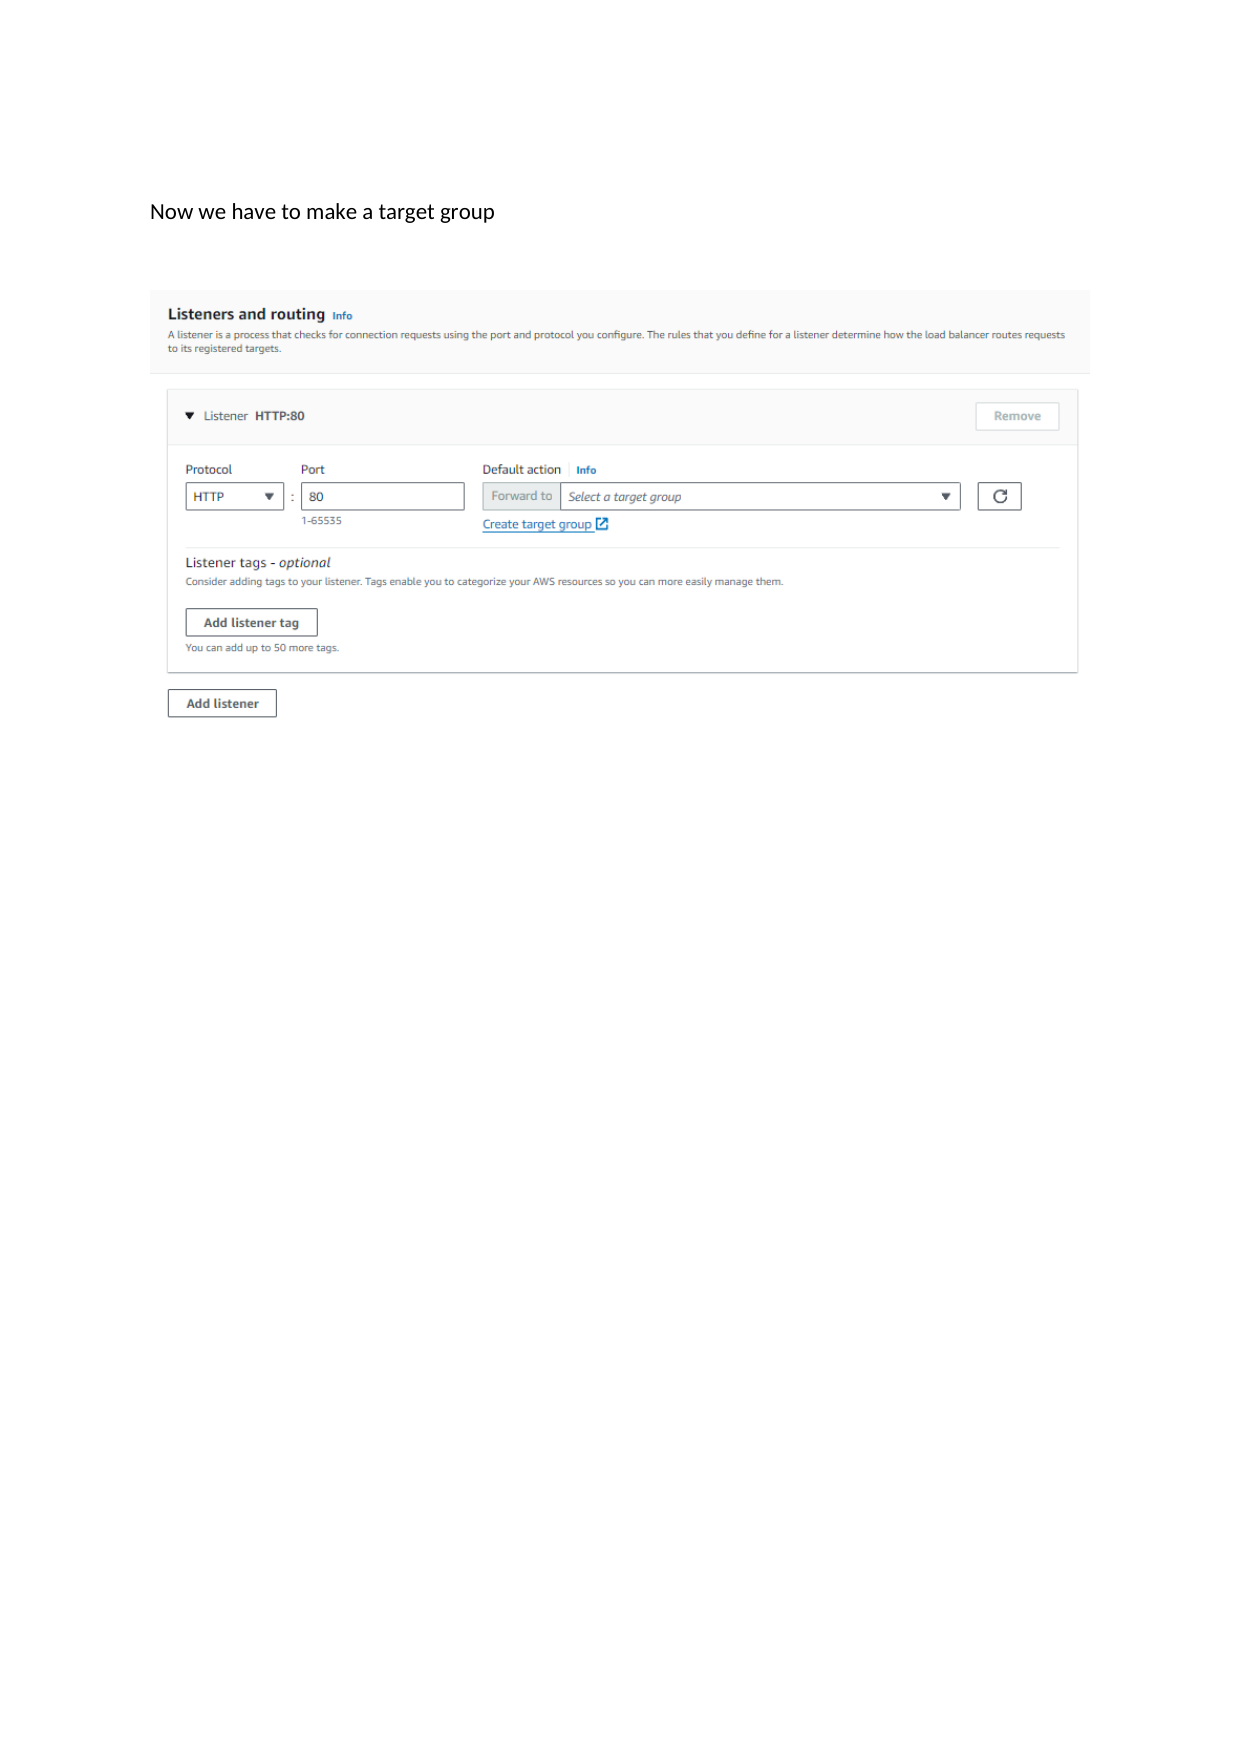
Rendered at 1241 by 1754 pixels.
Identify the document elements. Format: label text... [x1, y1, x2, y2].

text Now we have to make a target group [150, 197, 1090, 225]
picture [150, 290, 1091, 730]
